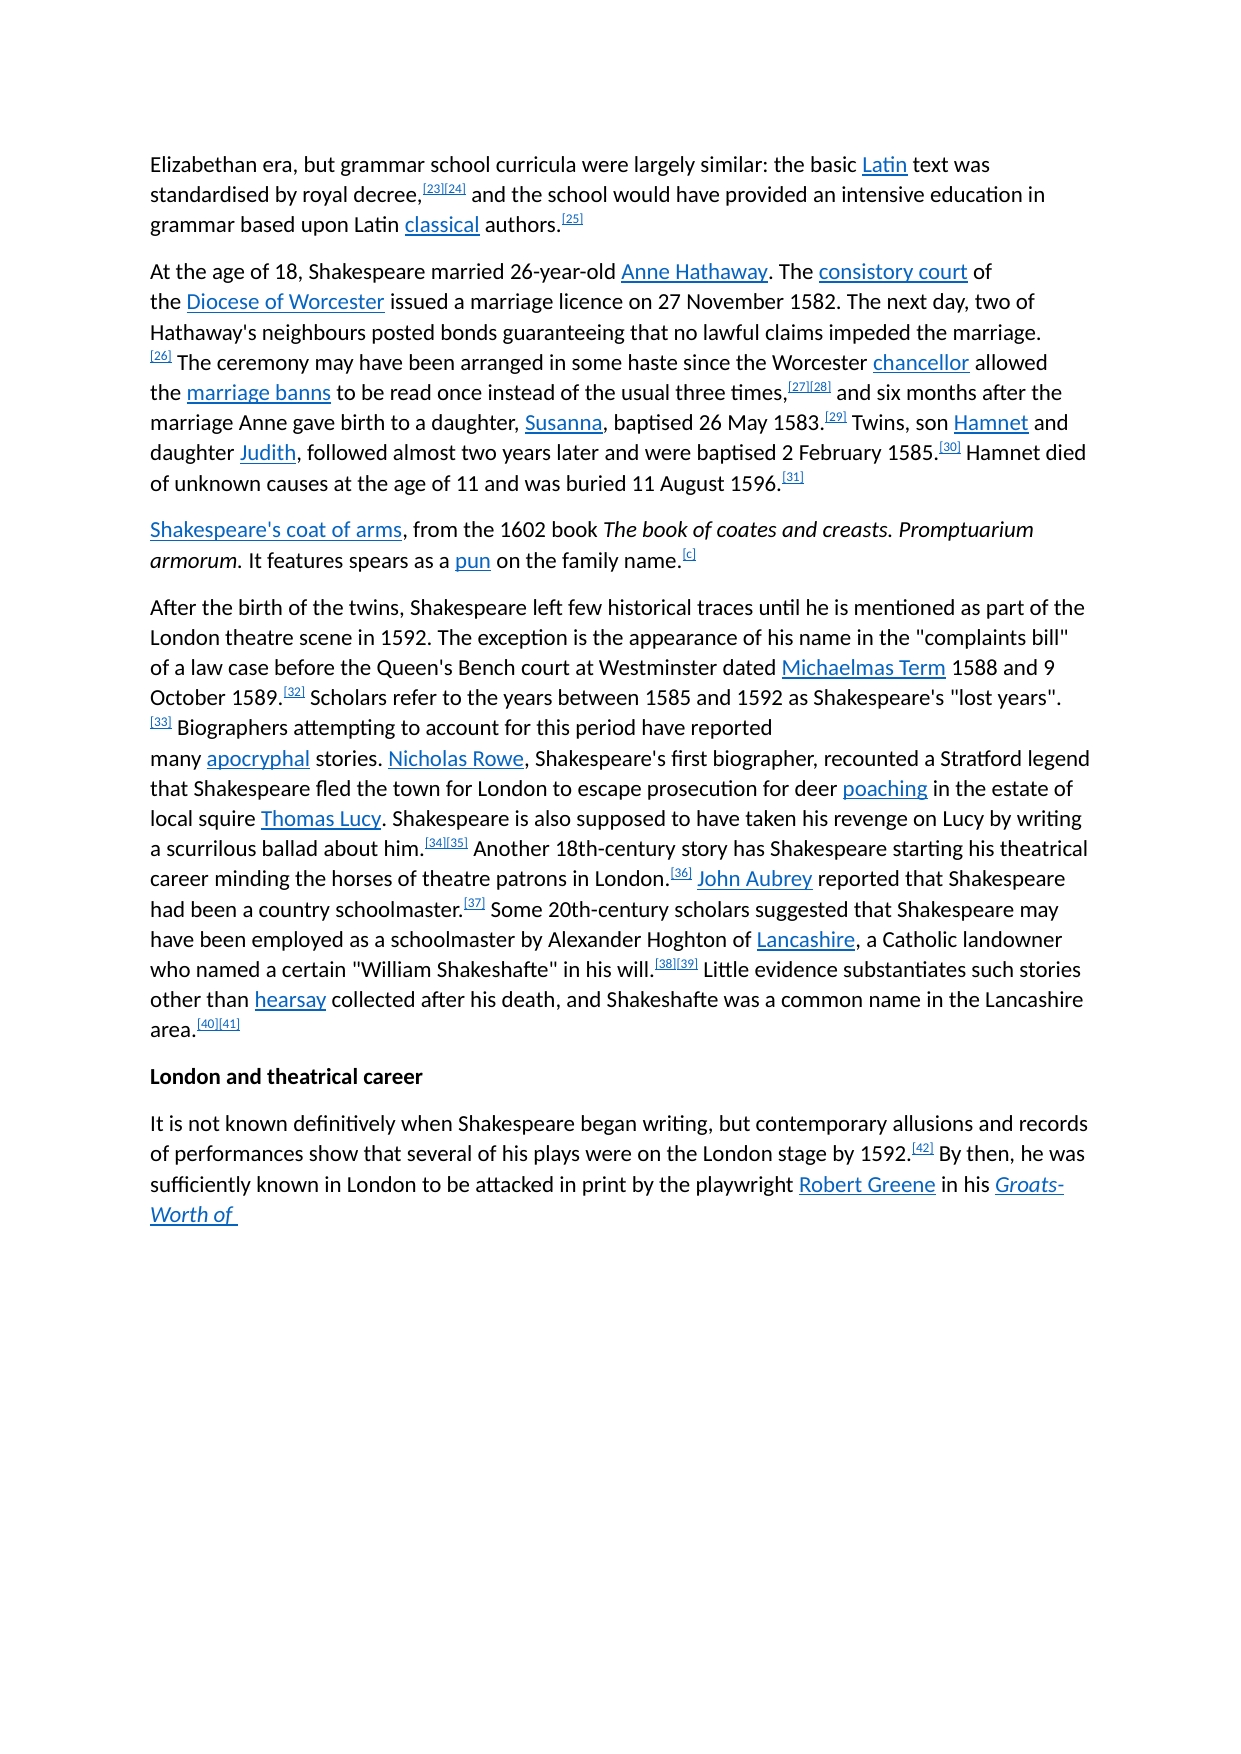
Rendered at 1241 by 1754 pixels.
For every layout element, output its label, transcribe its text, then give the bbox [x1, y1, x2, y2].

text At the age of 18, Shakespeare married 26-year-old Anne Hathaway. The consistory court of the Diocese of Worcester issued a marriage licence on 27 November 1582. The next day, two of Hathaway's neighbours posted bonds guaranteeing that no lawful claims impeded the marriage.[26] The ceremony may have been arranged in some haste since the Worcester chancellor allowed the marriage banns to be read once instead of the usual three times,[27][28] and six months after the marriage Anne gave birth to a daughter, Susanna, baptised 26 May 1583.[29] Twins, son Hamnet and daughter Judith, followed almost two years later and were baptised 2 February 1585.[30] Hamnet died of unknown causes at the age of 11 and was buried 11 August 1596.[31] [150, 257, 1090, 497]
text London and theatrical career [150, 1062, 1090, 1091]
text Shakespeare's coat of arms, from the 1602 book The book of coates and creasts. Promptuarium armorum. It features spears as a pun on the family name.[c] [150, 516, 1090, 574]
text After the birth of the twins, Shakespeare left few historical traces until he is mentioned as part of the London theatre scene in 1592. The exception is the appearance of his name in the "complaints bill" of a law case before the Queen's Bench court at Westminster dated Michaelmas Term 1588 and 9 October 1589.[32] Scholars refer to the years between 1585 and 1592 as Shakespeare's "lost years".[33] Biographers attempting to account for this period have reported many apocryphal stories. Nicholas Rowe, Shakespeare's first biographer, recounted a Stratford legend that Shakespeare fled the town for London to escape prosecution for deer poaching in the estate of local squire Thomas Lucy. Shakespeare is also supposed to have taken his revenge on Lucy by writing a scurrilous ballad about him.[34][35] Another 18th-century story has Shakespeare starting his theatrical career minding the horses of theatre patrons in London.[36] John Aubrey reported that Shakespeare had been a country schoolmaster.[37] Some 20th-century scholars suggested that Shakespeare may have been employed as a schoolmaster by Alexander Hoghton of Lancashire, a Catholic landowner who named a certain "William Shakeshafte" in his will.[38][39] Little evidence substantiates such stories other than hearsay collected after his death, and Shakeshafte was a common name in the Lancashire area.[40][41] [150, 593, 1090, 1044]
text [150, 150, 1090, 238]
text It is not known definitively when Shakespeare began writing, but contemporary allusions and records of performances show that several of his plays were on the London stage by 1592.[42] By then, he was sufficiently known in London to be attacked in print by the playwright Robert Greene in his Groats-Worth of [150, 1109, 1090, 1228]
